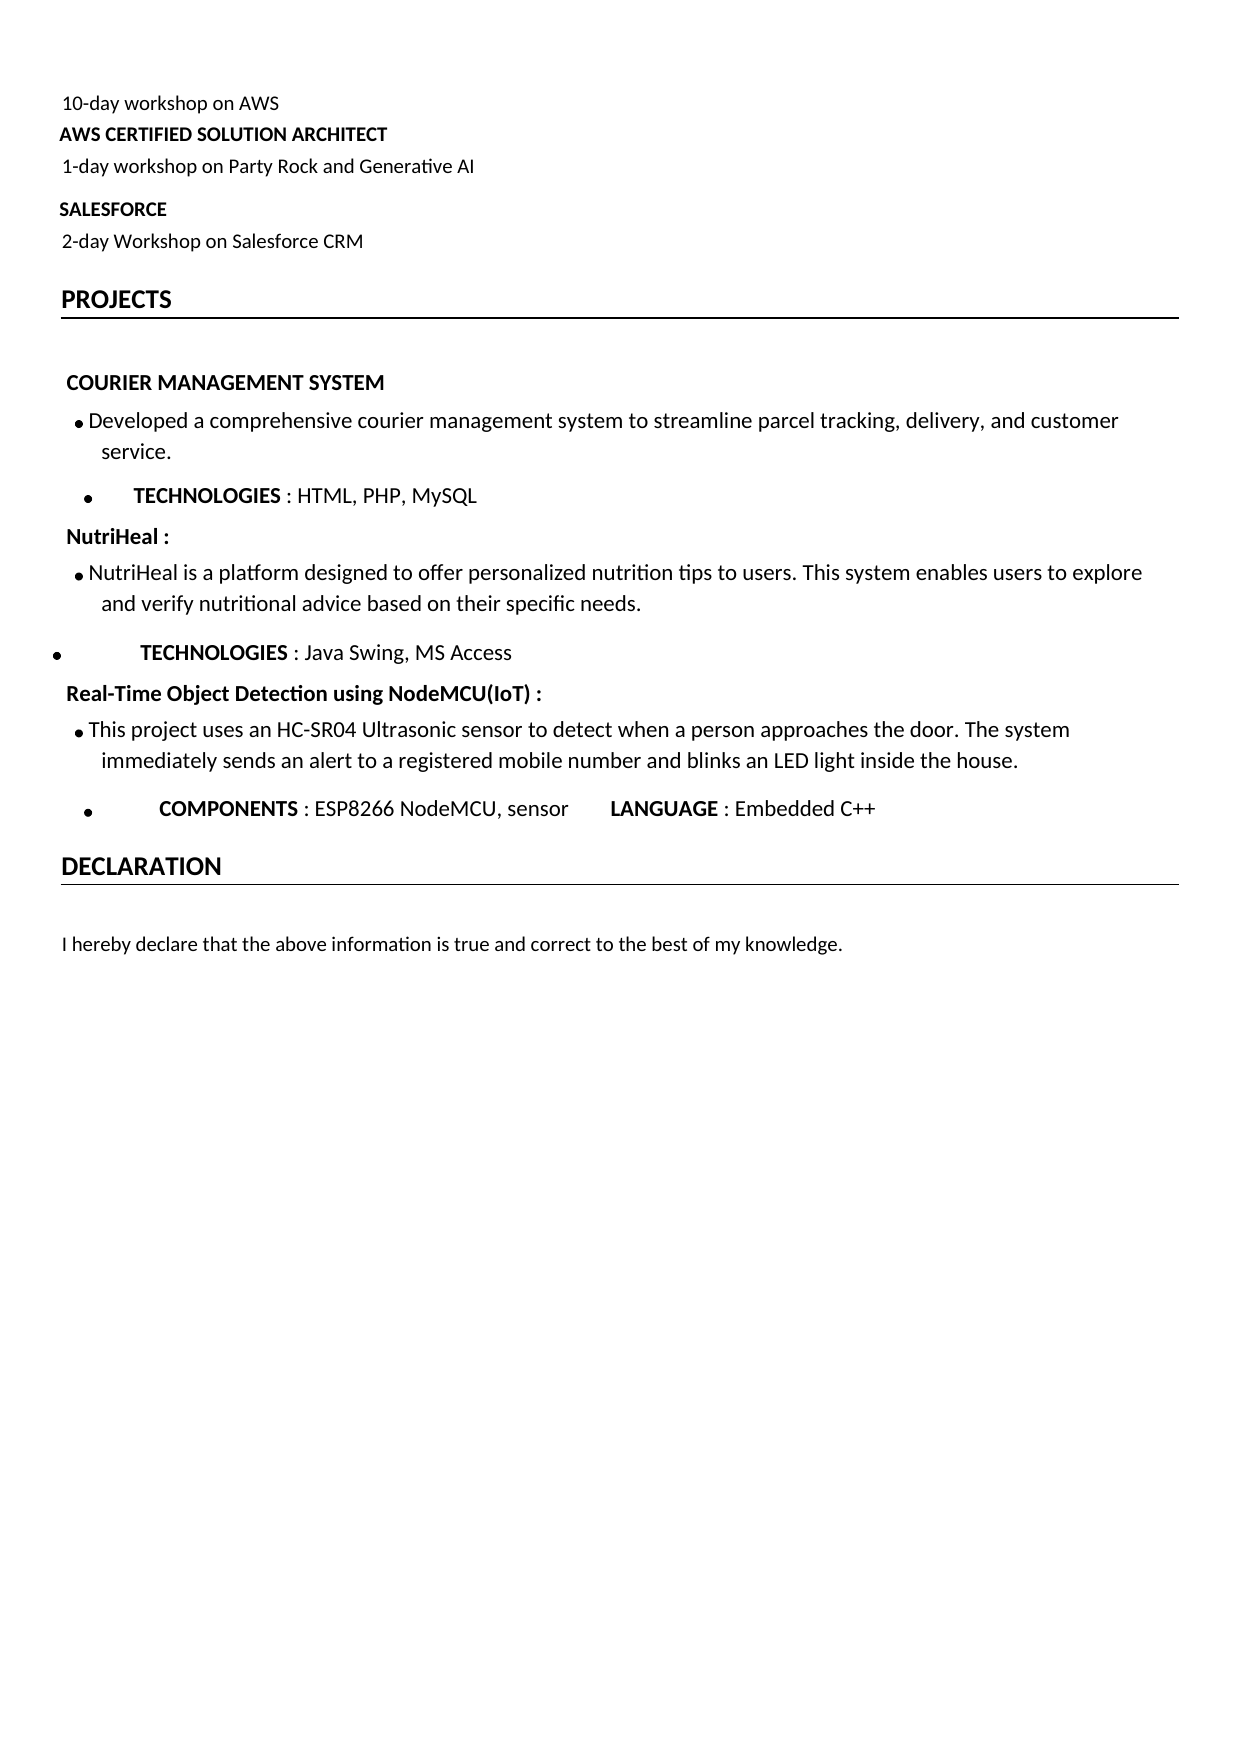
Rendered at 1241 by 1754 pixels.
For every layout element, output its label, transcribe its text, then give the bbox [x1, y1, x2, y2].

text COURIER MANAGEMENT SYSTEM [66, 368, 1178, 396]
text This project uses an HC-SR04 Ultrasonic sensor to detect when a person approaches the door. The system immediately sends an alert to a registered mobile number and blinks an LED light inside the house. [75, 715, 1176, 774]
text SALESFORCE [59, 196, 1178, 222]
subtitle DECLARATION [61, 849, 1178, 882]
text 1-day workshop on Party Rock and Generative AI [62, 153, 1178, 178]
text TECHNOLOGIES : Java Swing, MS Access [53, 638, 1178, 666]
subtitle PROJECTS [61, 282, 1178, 315]
text Developed a comprehensive courier management system to streamline parcel tracking, delivery, and customer service. [75, 406, 1176, 465]
text NutriHeal is a platform designed to offer personalized nutrition tips to users. This system enables users to explore and verify nutritional advice based on their specific needs. [75, 558, 1176, 617]
text Real-Time Object Detection using NodeMCU(IoT) : [66, 679, 1178, 707]
text 10-day workshop on AWS [62, 90, 1178, 116]
text NutriHeal : [66, 522, 1178, 550]
text AWS CERTIFIED SOLUTION ARCHITECT [59, 121, 1178, 146]
text TECHNOLOGIES : HTML, PHP, MySQL [53, 481, 1178, 509]
text COMPONENTS : ESP8266 NodeMCU, sensor LANGUAGE : Embedded C++ [53, 794, 1178, 823]
text I hereby declare that the above information is true and correct to the best of my knowledge. [62, 931, 1178, 956]
text 2-day Workshop on Salesforce CRM [62, 228, 1178, 254]
